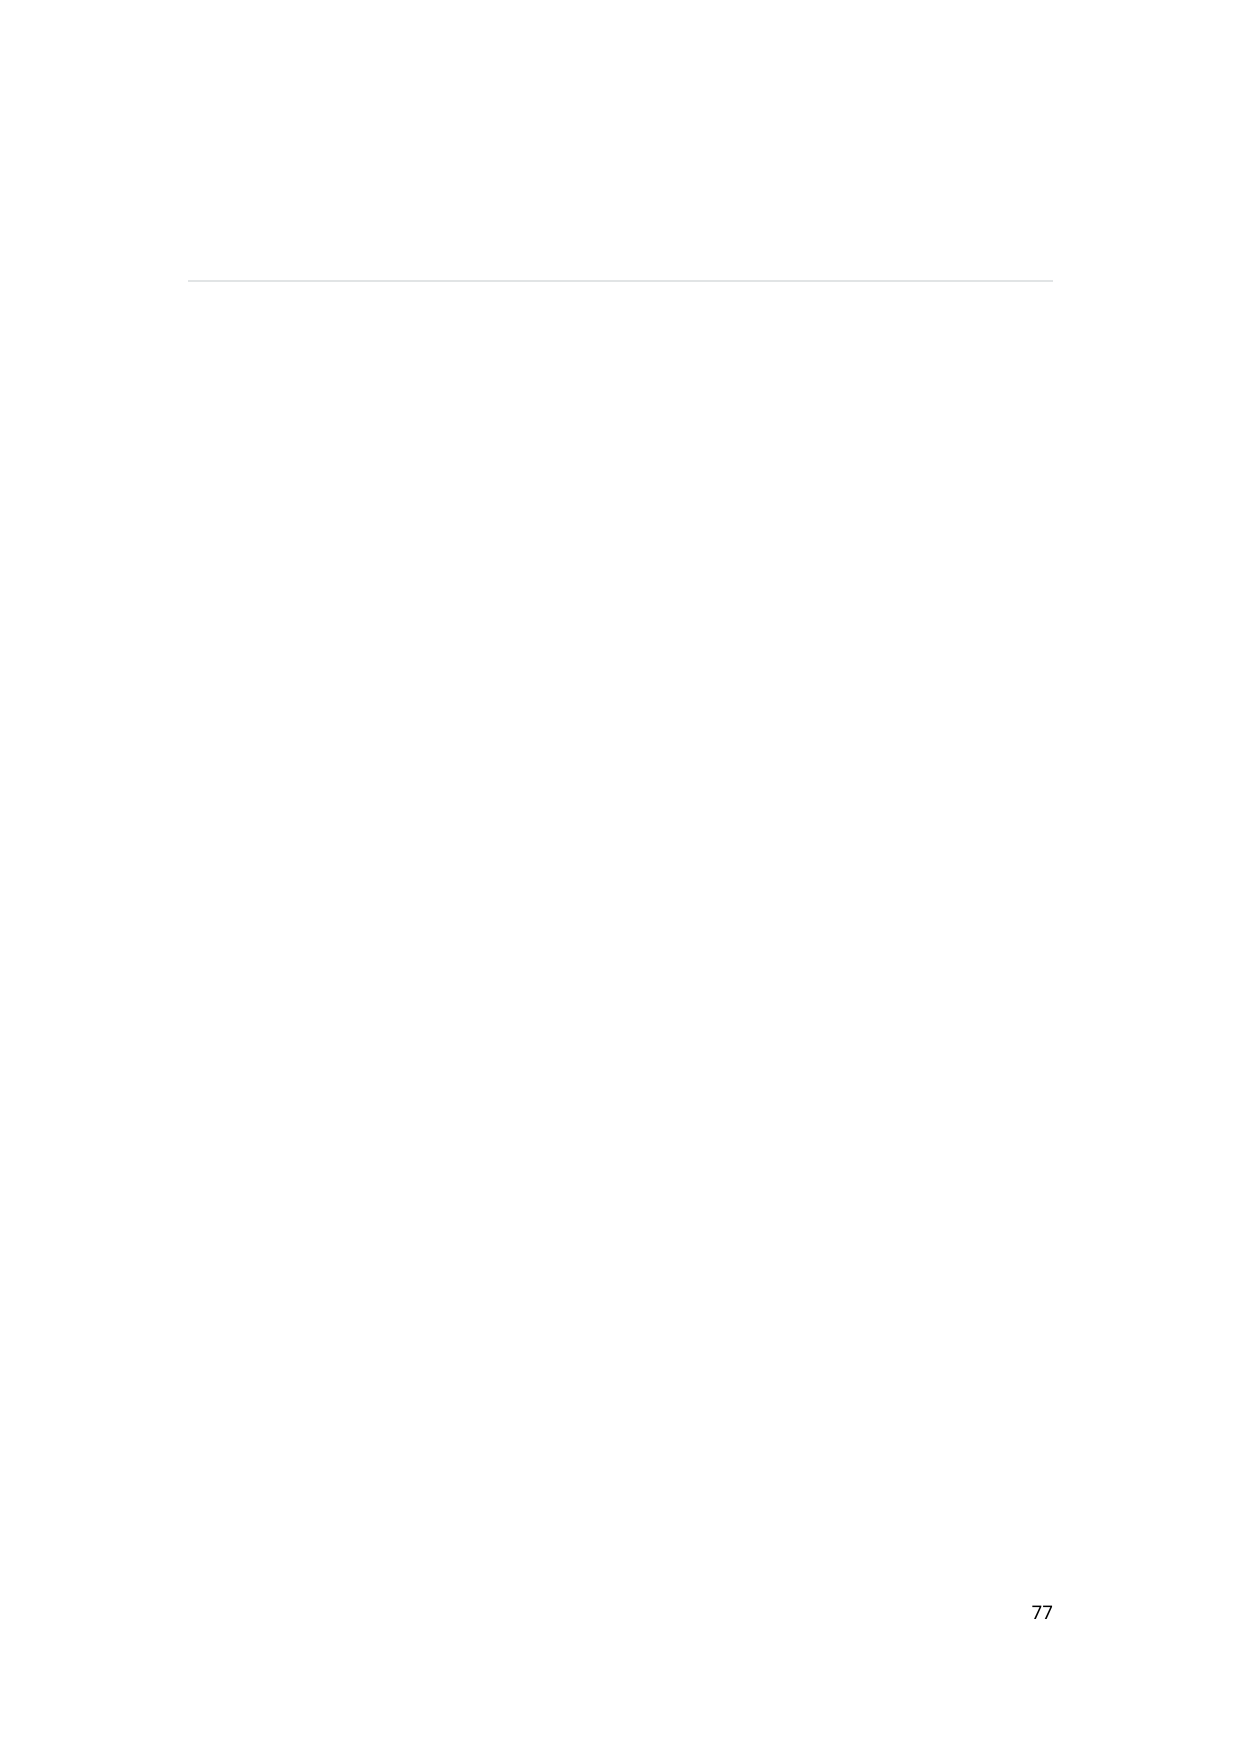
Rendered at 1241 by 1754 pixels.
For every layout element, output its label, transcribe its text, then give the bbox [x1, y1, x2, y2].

subtitle 着色器 [187, 160, 1053, 282]
